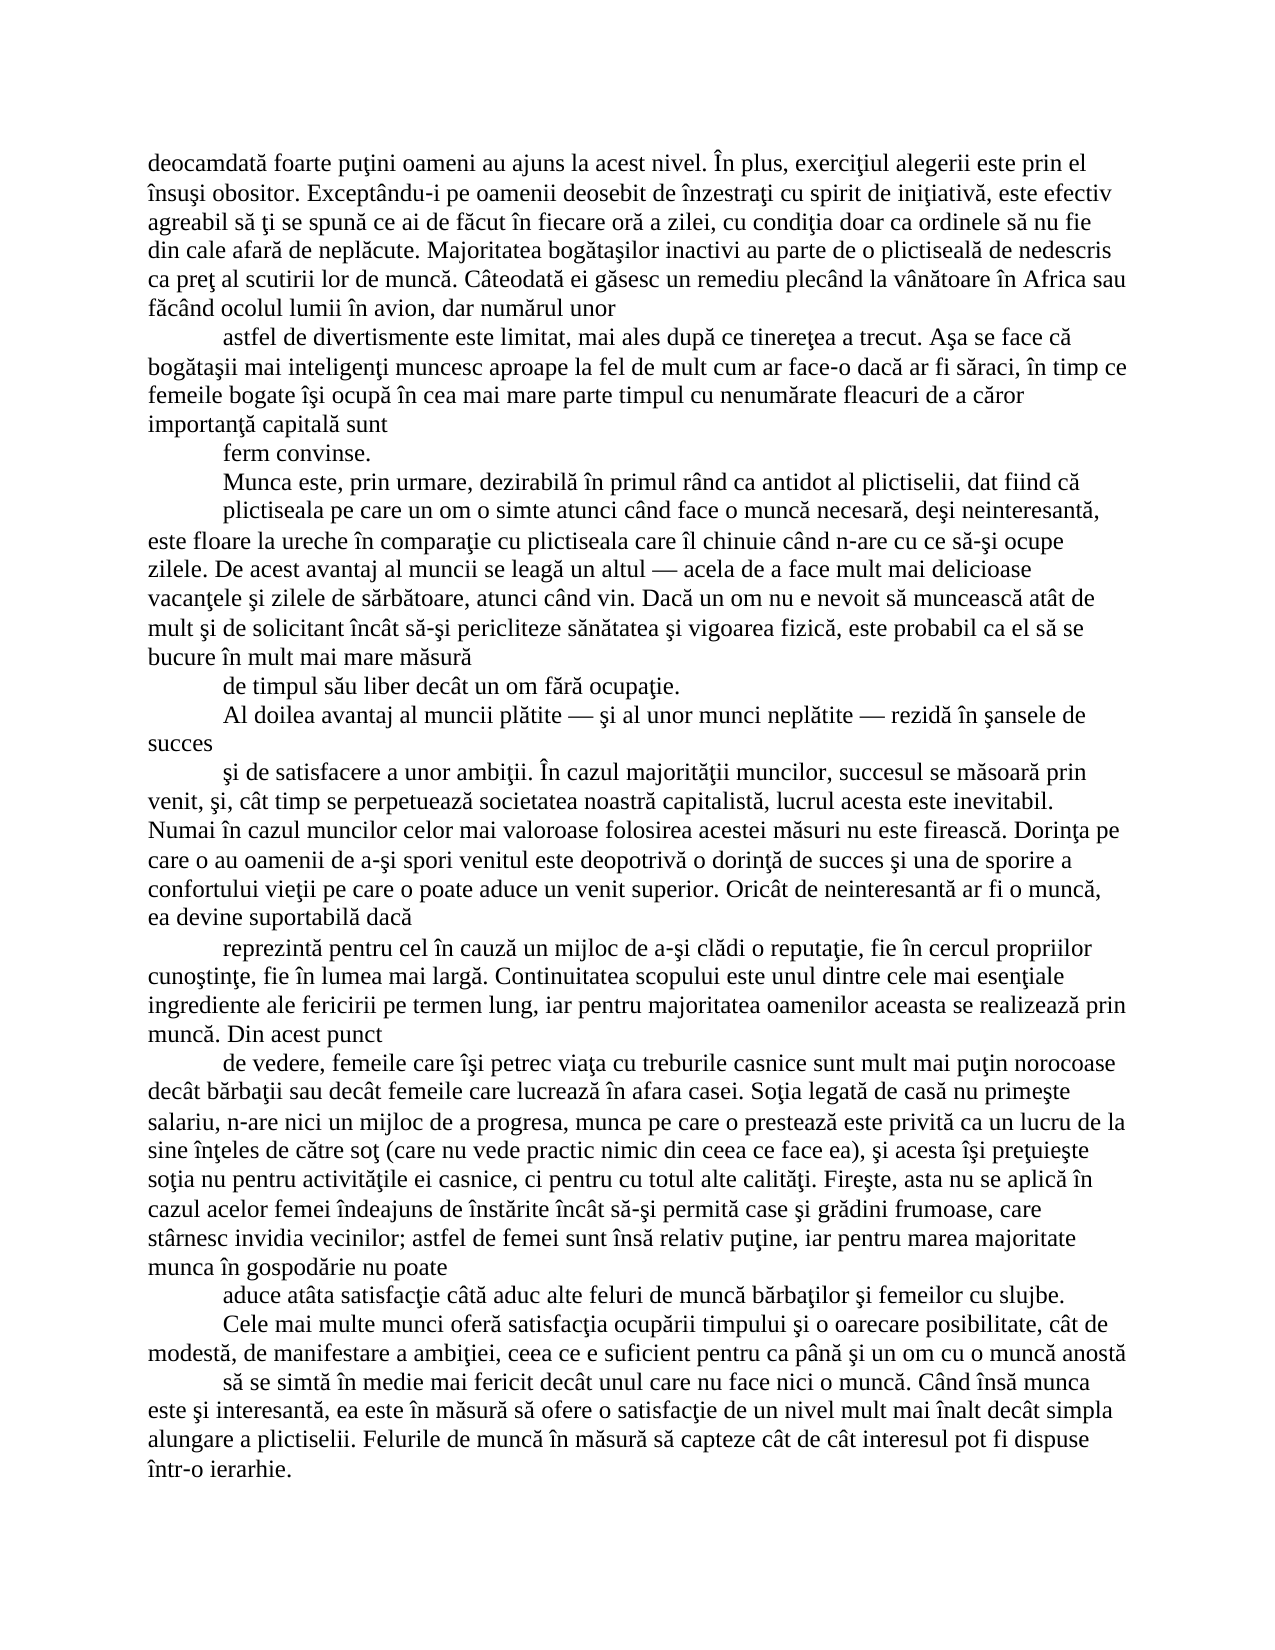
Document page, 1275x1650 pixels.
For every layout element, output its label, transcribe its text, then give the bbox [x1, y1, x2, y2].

text aduce atâta satisfacţie câtă aduc alte feluri de muncă bărbaţilor şi femeilor cu slujbe. [148, 1281, 1127, 1309]
text astfel de divertismente este limitat, mai ales după ce tinereţea a trecut. Aşa se face că bogătaşii mai inteligenţi muncesc aproape la fel de mult cum ar face‐o dacă ar fi săraci, în timp ce femeile bogate îşi ocupă în cea mai mare parte timpul cu nenumărate fleacuri de a căror importanţă capitală sunt [148, 322, 1127, 438]
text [148, 148, 1127, 322]
text plictiseala pe care un om o simte atunci când face o muncă necesară, deşi neinteresantă, este floare la ureche în comparaţie cu plictiseala care îl chinuie când n‐are cu ce să‐şi ocupe zilele. De acest avantaj al muncii se leagă un altul — acela de a face mult mai delicioase vacanţele şi zilele de sărbătoare, atunci când vin. Dacă un om nu e nevoit să muncească atât de mult şi de solicitant încât să‐şi pericliteze sănătatea şi vigoarea fizică, este probabil ca el să se bucure în mult mai mare măsură [148, 496, 1127, 671]
text ferm convinse. [148, 438, 1127, 467]
text şi de satisfacere a unor ambiţii. În cazul majorităţii muncilor, succesul se măsoară prin venit, şi, cât timp se perpetuează societatea noastră capitalistă, lucrul acesta este inevitabil. Numai în cazul muncilor celor mai valoroase folosirea acestei măsuri nu este firească. Dorinţa pe care o au oamenii de a‐şi spori venitul este deopotrivă o dorinţă de succes şi una de sporire a confortului vieţii pe care o poate aduce un venit superior. Oricât de neinteresantă ar fi o muncă, ea devine suportabilă dacă [148, 757, 1127, 931]
text de vedere, femeile care îşi petrec viaţa cu treburile casnice sunt mult mai puţin norocoase decât bărbaţii sau decât femeile care lucrează în afara casei. Soţia legată de casă nu primeşte salariu, n‐are nici un mijloc de a progresa, munca pe care o prestează este privită ca un lucru de la sine înţeles de către soţ (care nu vede practic nimic din ceea ce face ea), şi acesta îşi preţuieşte soţia nu pentru activităţile ei casnice, ci pentru cu totul alte calităţi. Fireşte, asta nu se aplică în cazul acelor femei îndeajuns de înstărite încât să‐şi permită case şi grădini frumoase, care stârnesc invidia vecinilor; astfel de femei sunt însă relativ puţine, iar pentru marea majoritate munca în gospodărie nu poate [148, 1048, 1127, 1281]
text Al doilea avantaj al muncii plătite — şi al unor munci neplătite — rezidă în şansele de succes [148, 700, 1127, 757]
text de timpul său liber decât un om fără ocupaţie. [148, 671, 1127, 700]
text să se simtă în medie mai fericit decât unul care nu face nici o muncă. Când însă munca este şi interesantă, ea este în măsură să ofere o satisfacţie de un nivel mult mai înalt decât simpla alungare a plictiselii. Felurile de muncă în măsură să capteze cât de cât interesul pot fi dispuse într‐o ierarhie. [148, 1367, 1127, 1483]
text Munca este, prin urmare, dezirabilă în primul rând ca antidot al plictiselii, dat fiind că [148, 467, 1127, 496]
text Cele mai multe munci oferă satisfacţia ocupării timpului şi o oarecare posibilitate, cât de modestă, de manifestare a ambiţiei, ceea ce e suficient pentru ca până şi un om cu o muncă anostă [148, 1309, 1127, 1367]
text reprezintă pentru cel în cauză un mijloc de a‐şi clădi o reputaţie, fie în cercul propriilor cunoştinţe, fie în lumea mai largă. Continuitatea scopului este unul dintre cele mai esenţiale ingrediente ale fericirii pe termen lung, iar pentru majoritatea oamenilor aceasta se realizează prin muncă. Din acest punct [148, 931, 1127, 1048]
